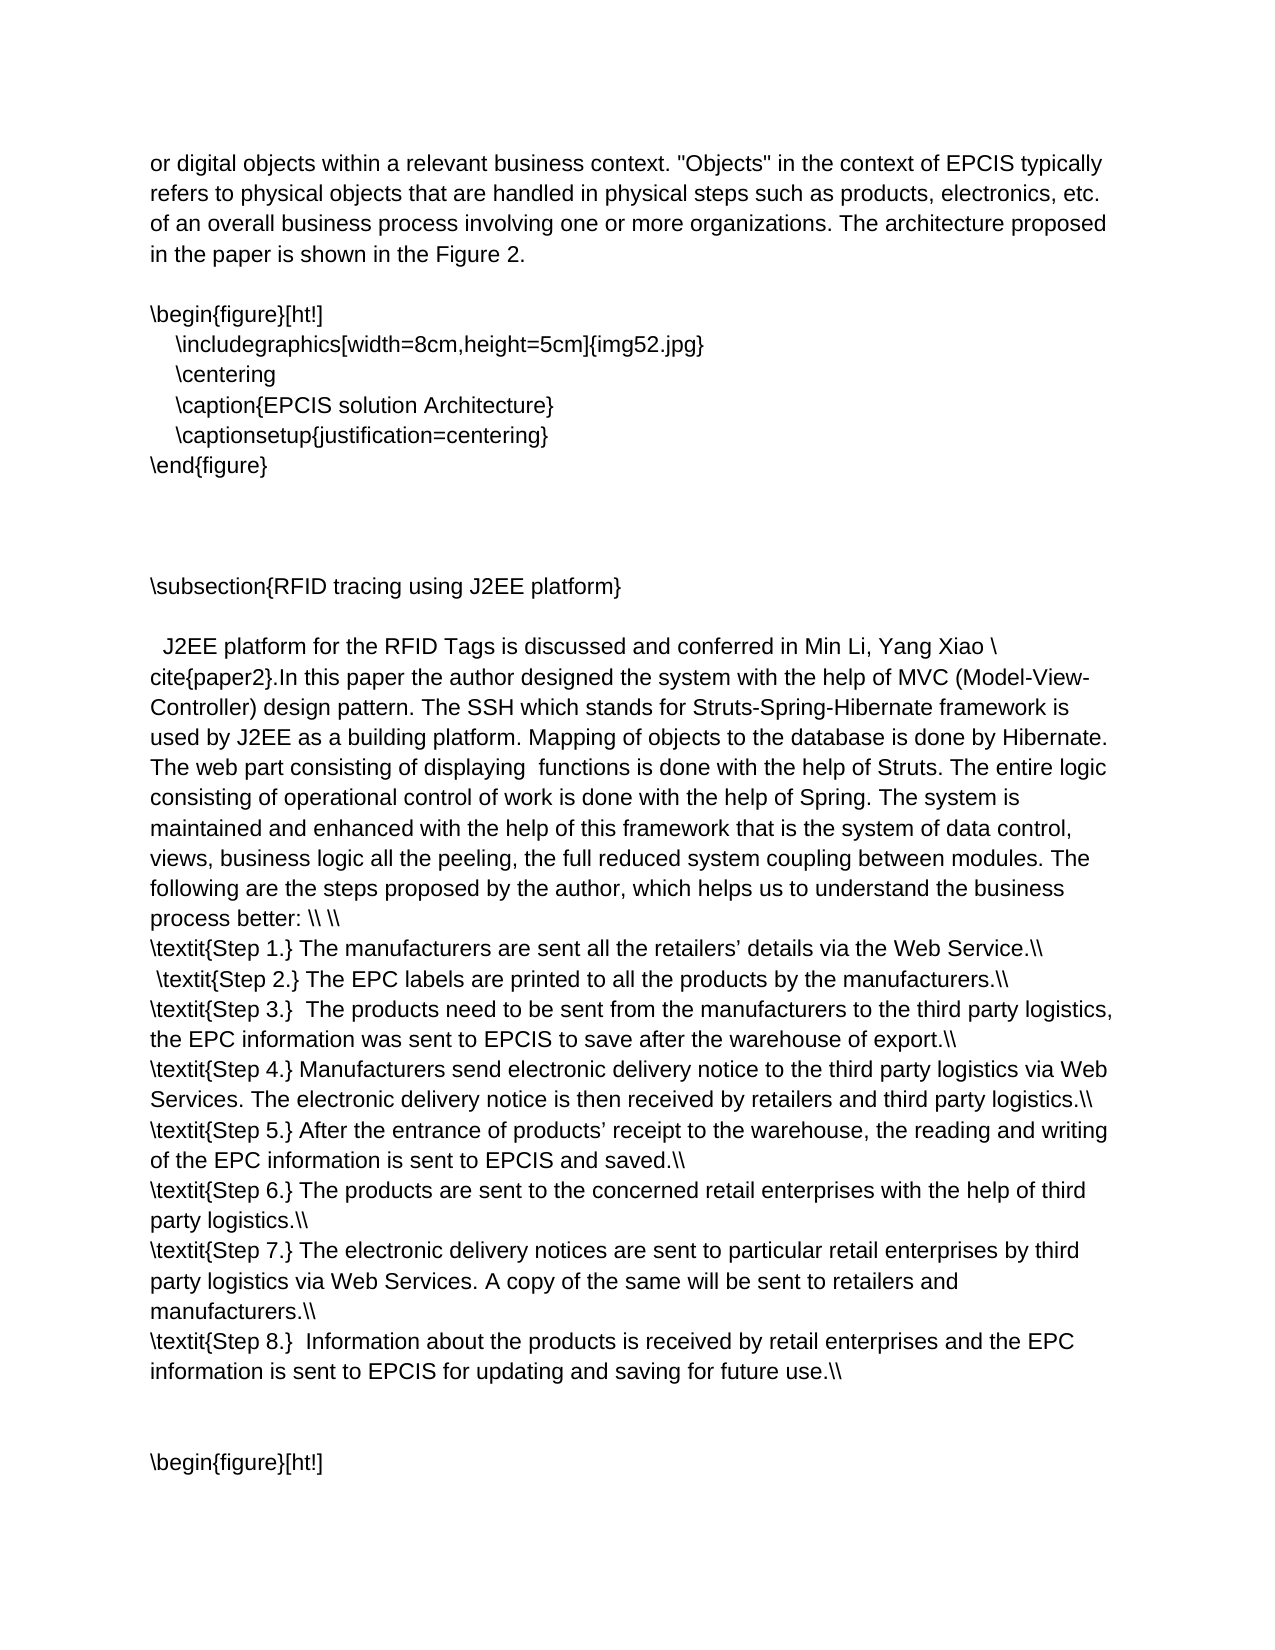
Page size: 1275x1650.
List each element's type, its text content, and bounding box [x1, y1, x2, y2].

text \textit{Step 1.} The manufacturers are sent all the retailers’ details via the Web Service.\\ [150, 935, 1125, 962]
text \caption{EPCIS solution Architecture} [150, 392, 1125, 418]
text \textit{Step 4.} Manufacturers send electronic delivery notice to the third party logistics via Web Services. The electronic delivery notice is then received by retailers and third party logistics.\\ [150, 1056, 1125, 1113]
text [150, 150, 1125, 267]
text \includegraphics[width=8cm,height=5cm]{img52.jpg} [150, 331, 1125, 358]
text \subsection{RFID tracing using J2EE platform} [150, 573, 1125, 599]
text J2EE platform for the RFID Tags is discussed and conferred in Min Li, Yang Xiao \cite{paper2}.In this paper the author designed the system with the help of MVC (Model-View-Controller) design pattern. The SSH which stands for Struts-Spring-Hibernate framework is used by J2EE as a building platform. Mapping of objects to the database is done by Hibernate. The web part consisting of displaying functions is done with the help of Struts. The entire logic consisting of operational control of work is done with the help of Spring. The system is maintained and enhanced with the help of this framework that is the system of data control, views, business logic all the peeling, the full reduced system coupling between modules. The following are the steps proposed by the author, which helps us to understand the business process better: \\ \\ [150, 633, 1125, 932]
text \begin{figure}[ht!] [150, 301, 1125, 327]
text \begin{figure}[ht!] [150, 1449, 1125, 1475]
text \textit{Step 5.} After the entrance of products’ receipt to the warehouse, the reading and writing of the EPC information is sent to EPCIS and saved.\\ [150, 1117, 1125, 1173]
text \centering [150, 361, 1125, 388]
text \captionsetup{justification=centering} [150, 422, 1125, 448]
text \end{figure} [150, 452, 1125, 478]
text \textit{Step 3.} The products need to be sent from the manufacturers to the third party logistics, the EPC information was sent to EPCIS to save after the warehouse of export.\\ [150, 996, 1125, 1052]
text \textit{Step 7.} The electronic delivery notices are sent to particular retail enterprises by third party logistics via Web Services. A copy of the same will be sent to retailers and manufacturers.\\ [150, 1237, 1125, 1324]
text \textit{Step 6.} The products are sent to the concerned retail enterprises with the help of third party logistics.\\ [150, 1177, 1125, 1234]
text \textit{Step 2.} The EPC labels are printed to all the products by the manufacturers.\\ [150, 966, 1125, 992]
text \textit{Step 8.} Information about the products is received by retail enterprises and the EPC information is sent to EPCIS for updating and saving for future use.\\ [150, 1328, 1125, 1385]
